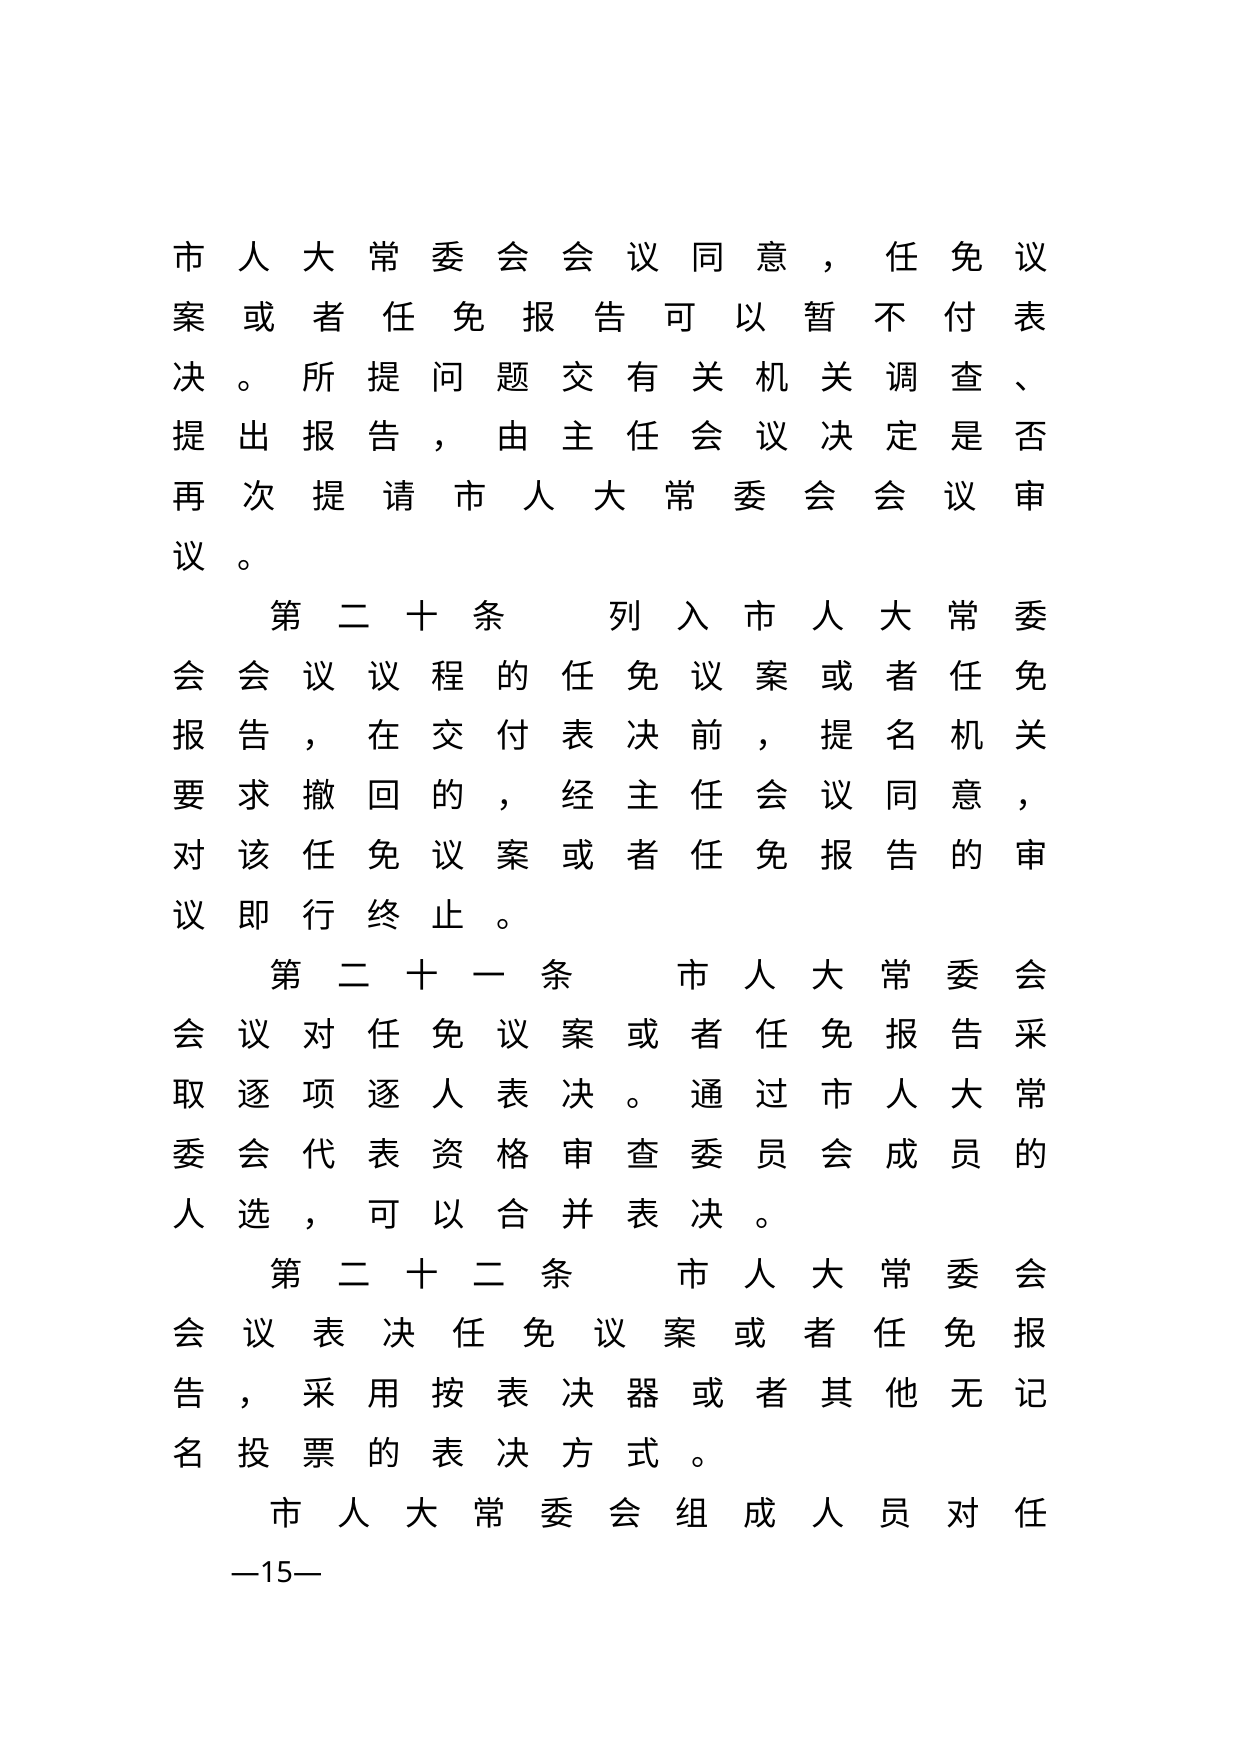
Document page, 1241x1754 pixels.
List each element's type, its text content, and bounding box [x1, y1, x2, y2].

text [172, 225, 1079, 584]
text 第二十一条 市人大常委会会议对任免议案或者任免报告采取逐项逐人表决。通过市人大常委会代表资格审查委员会成员的人选，可以合并表决。 [172, 943, 1079, 1242]
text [172, 1481, 1079, 1541]
text 第二十条 列入市人大常委会会议议程的任免议案或者任免报告，在交付表决前，提名机关要求撤回的，经主任会议同意，对该任免议案或者任免报告的审议即行终止。 [172, 584, 1079, 943]
text 第二十二条 市人大常委会会议表决任免议案或者任免报告，采用按表决器或者其他无记名投票的表决方式。 [172, 1242, 1079, 1481]
